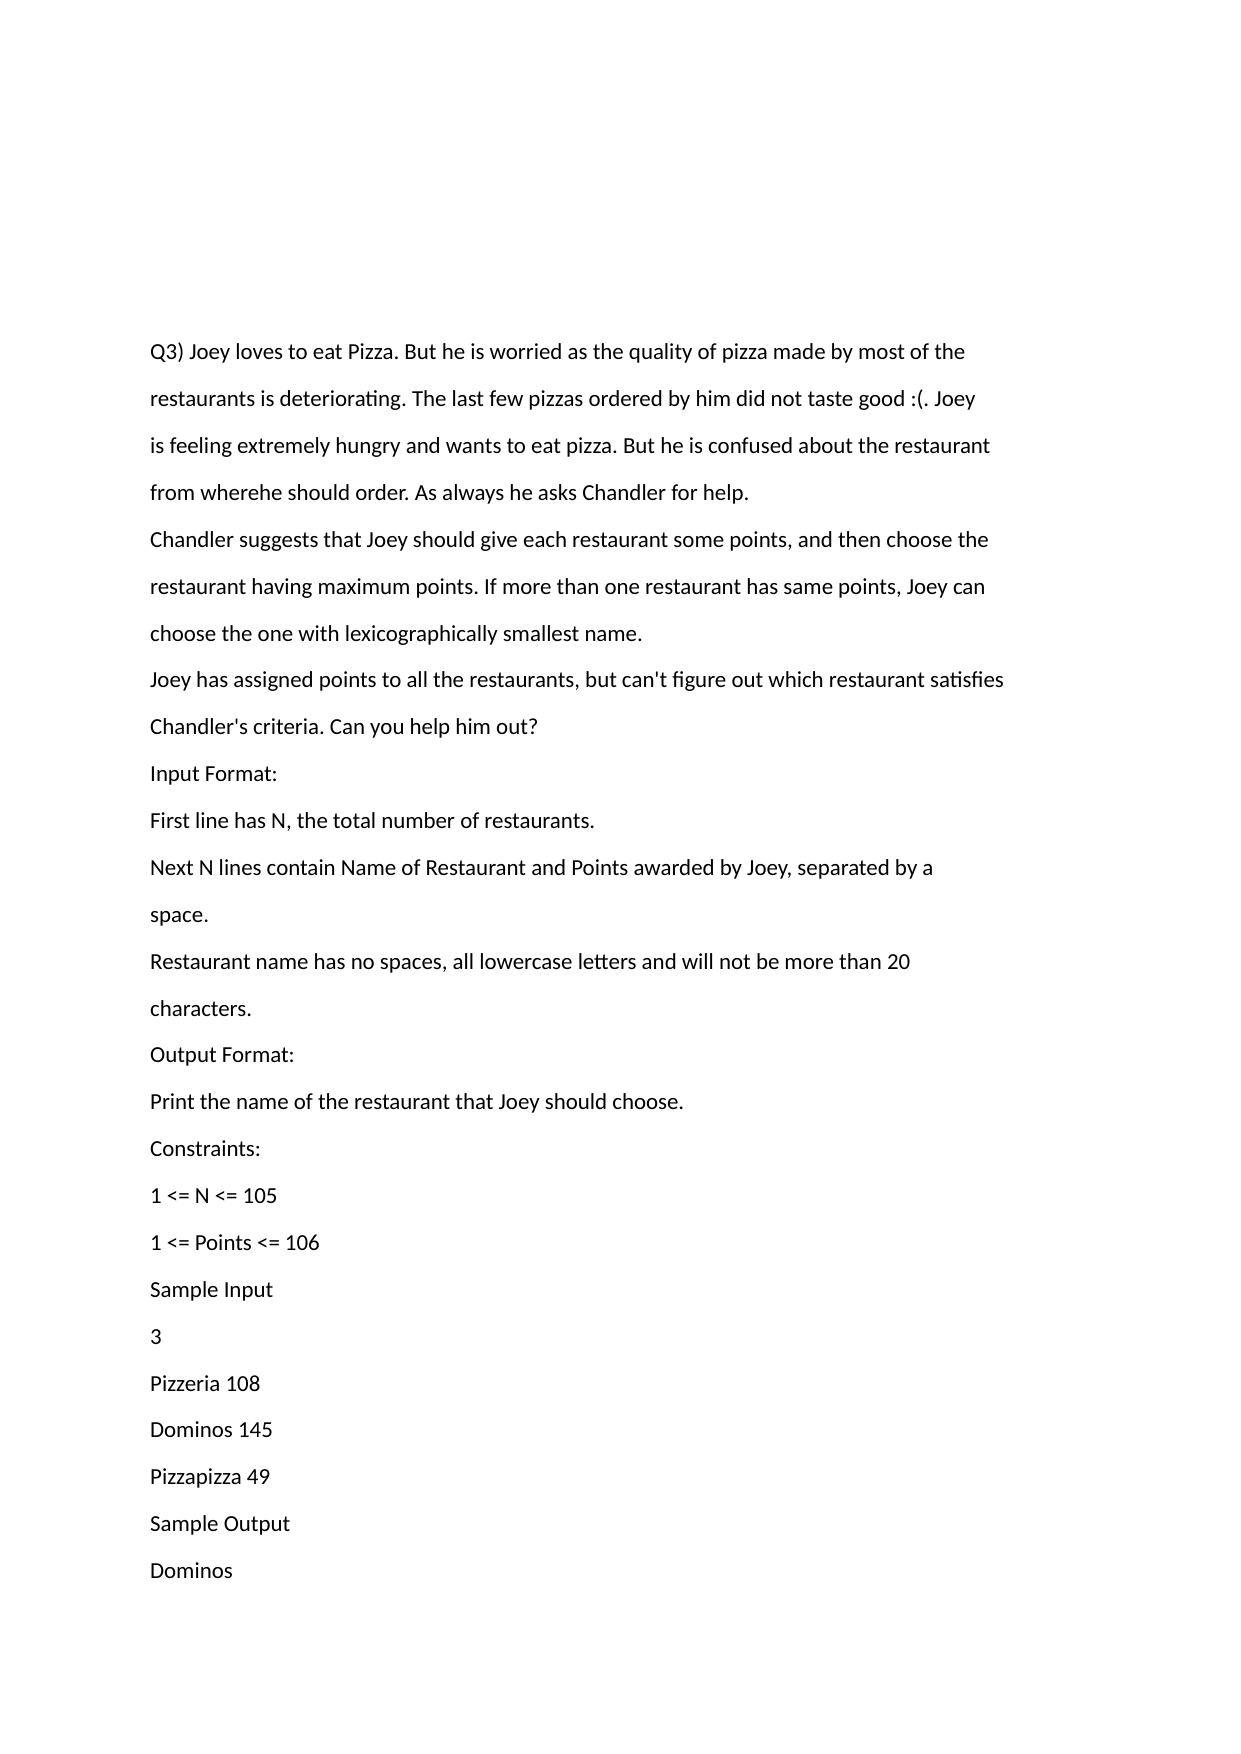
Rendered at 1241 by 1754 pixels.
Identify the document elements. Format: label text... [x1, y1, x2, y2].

text Next N lines contain Name of Restaurant and Points awarded by Joey, separated by a [150, 853, 1090, 881]
text Chandler's criteria. Can you help him out? [150, 712, 1090, 741]
text Pizzapizza 49 [150, 1462, 1090, 1491]
text Sample Output [150, 1509, 1090, 1537]
text restaurant having maximum points. If more than one restaurant has same points, Joey can [150, 572, 1090, 600]
text Joey has assigned points to all the restaurants, but can't figure out which restaurant satisfies [150, 666, 1090, 694]
text Dominos 145 [150, 1416, 1090, 1444]
text from wherehe should order. As always he asks Chandler for help. [150, 478, 1090, 506]
text 3 [150, 1322, 1090, 1350]
text First line has N, the total number of restaurants. [150, 806, 1090, 834]
text Print the name of the restaurant that Joey should choose. [150, 1087, 1090, 1116]
text Pizzeria 108 [150, 1369, 1090, 1397]
text characters. [150, 994, 1090, 1022]
text Sample Input [150, 1275, 1090, 1303]
text choose the one with lexicographically smallest name. [150, 619, 1090, 647]
text 1 <= Points <= 106 [150, 1228, 1090, 1256]
text Constraints: [150, 1134, 1090, 1162]
text Chandler suggests that Joey should give each restaurant some points, and then choose the [150, 525, 1090, 553]
text Restaurant name has no spaces, all lowercase letters and will not be more than 20 [150, 947, 1090, 975]
text space. [150, 900, 1090, 928]
text Dominos [150, 1556, 1090, 1584]
text restaurants is deteriorating. The last few pizzas ordered by him did not taste good :(. Joey [150, 384, 1090, 412]
text is feeling extremely hungry and wants to eat pizza. But he is confused about the restaurant [150, 431, 1090, 459]
text 1 <= N <= 105 [150, 1181, 1090, 1209]
text Input Format: [150, 759, 1090, 787]
text Output Format: [150, 1041, 1090, 1069]
text Q3) Joey loves to eat Pizza. But he is worried as the quality of pizza made by most of the [150, 337, 1090, 366]
